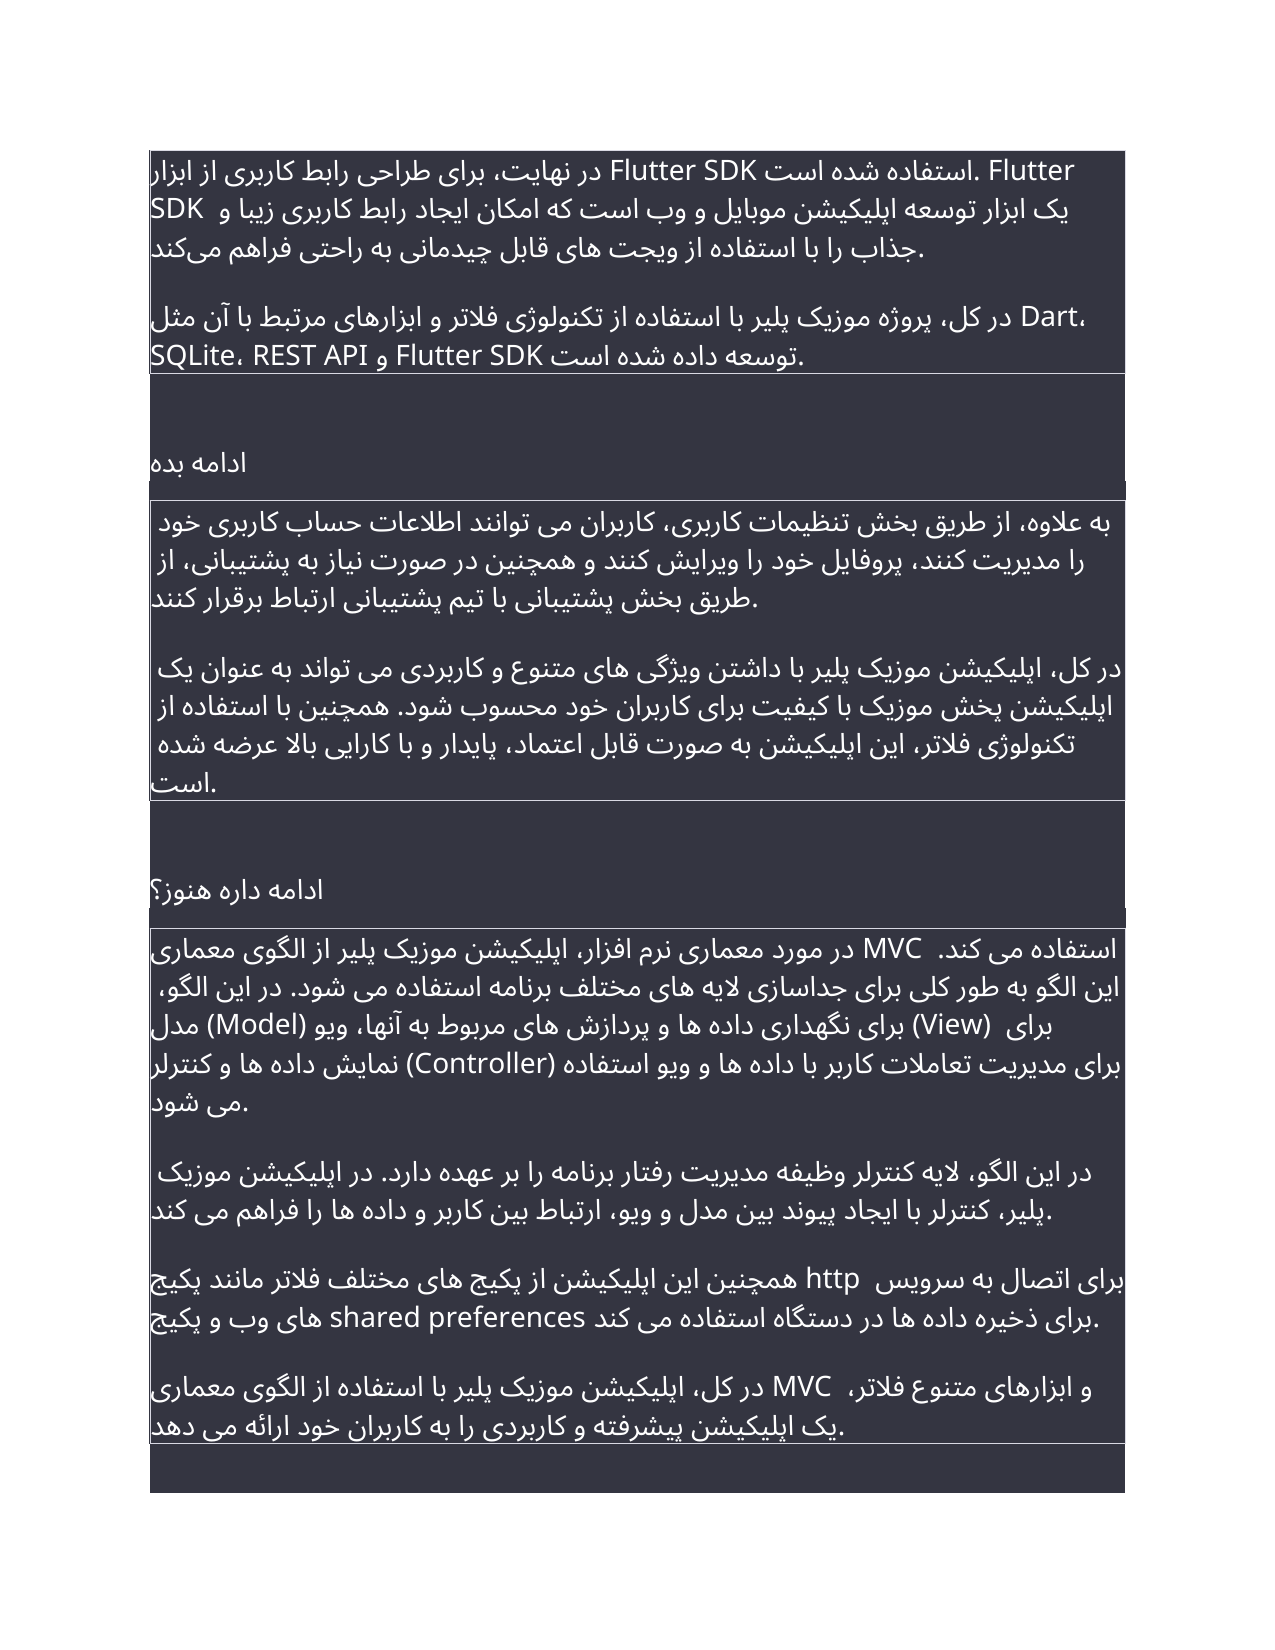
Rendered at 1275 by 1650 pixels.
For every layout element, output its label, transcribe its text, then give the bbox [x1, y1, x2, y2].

text در نهایت، برای طراحی رابط کاربری از ابزار Flutter SDK استفاده شده است. Flutter SDK یک ابزار توسعه اپلیکیشن موبایل و وب است که امکان ایجاد رابط کاربری زیبا و جذاب را با استفاده از ویجت های قابل چیدمانی به راحتی فراهم می‌کند. [151, 151, 1125, 266]
text در کل، اپلیکیشن موزیک پلیر با داشتن ویژگی های متنوع و کاربردی می تواند به عنوان یک اپلیکیشن پخش موزیک با کیفیت برای کاربران خود محسوب شود. همچنین با استفاده از تکنولوژی فلاتر، این اپلیکیشن به صورت قابل اعتماد، پایدار و با کارایی بالا عرضه شده است. [151, 647, 1125, 800]
text ادامه بده [150, 442, 1125, 481]
text در کل، اپلیکیشن موزیک پلیر با استفاده از الگوی معماری MVC و ابزارهای متنوع فلاتر، یک اپلیکیشن پیشرفته و کاربردی را به کاربران خود ارائه می دهد. [151, 1366, 1125, 1443]
text به علاوه، از طریق بخش تنظیمات کاربری، کاربران می توانند اطلاعات حساب کاربری خود را مدیریت کنند، پروفایل خود را ویرایش کنند و همچنین در صورت نیاز به پشتیبانی، از طریق بخش پشتیبانی با تیم پشتیبانی ارتباط برقرار کنند. [151, 501, 1125, 616]
text در کل، پروژه موزیک پلیر با استفاده از تکنولوژی فلاتر و ابزارهای مرتبط با آن مثل Dart، SQLite، REST API و Flutter SDK توسعه داده شده است. [151, 296, 1125, 373]
text ادامه داره هنوز؟ [150, 869, 1125, 908]
text همچنین این اپلیکیشن از پکیج های مختلف فلاتر مانند پکیج http برای اتصال به سرویس های وب و پکیج shared preferences برای ذخیره داده ها در دستگاه استفاده می کند. [151, 1258, 1125, 1336]
text در این الگو، لایه کنترلر وظیفه مدیریت رفتار برنامه را بر عهده دارد. در اپلیکیشن موزیک پلیر، کنترلر با ایجاد پیوند بین مدل و ویو، ارتباط بین کاربر و داده ها را فراهم می کند. [151, 1150, 1125, 1228]
text در مورد معماری نرم افزار، اپلیکیشن موزیک پلیر از الگوی معماری MVC استفاده می کند. این الگو به طور کلی برای جداسازی لایه های مختلف برنامه استفاده می شود. در این الگو، مدل (Model) برای نگهداری داده ها و پردازش های مربوط به آنها، ویو (View) برای نمایش داده ها و کنترلر (Controller) برای مدیریت تعاملات کاربر با داده ها و ویو استفاده می شود. [151, 929, 1125, 1120]
